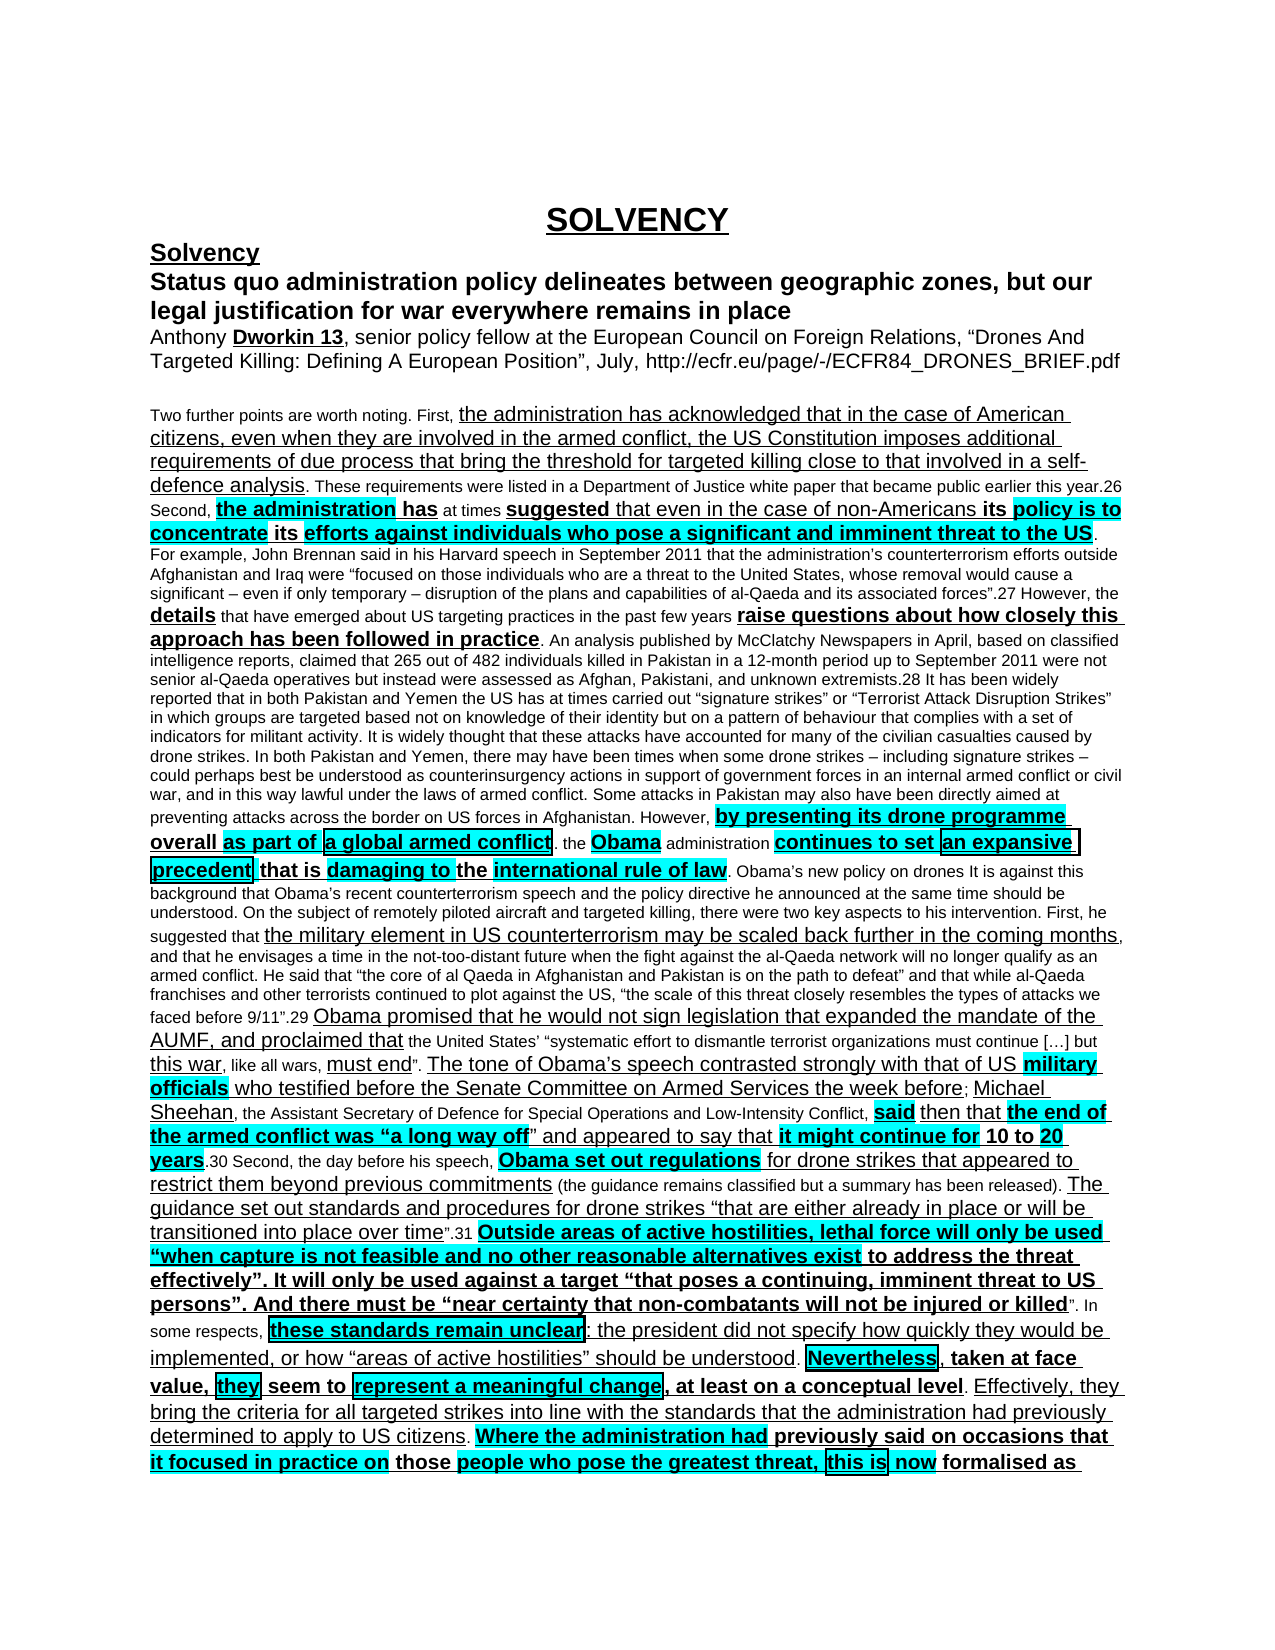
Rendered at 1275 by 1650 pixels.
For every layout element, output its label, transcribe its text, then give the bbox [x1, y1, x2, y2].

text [150, 401, 1125, 1476]
text Solvency [150, 238, 1125, 267]
text Anthony Dworkin 13, senior policy fellow at the European Council on Foreign Relations, “Drones And Targeted Killing: Defining A European Position”, July, http://ecfr.eu/page/-/ECFR84_DRONES_BRIEF.pdf [150, 325, 1125, 373]
subtitle Status quo administration policy delineates between geographic zones, but our legal justification for war everywhere remains in place [150, 267, 1125, 325]
subtitle Solvency [150, 200, 1125, 238]
